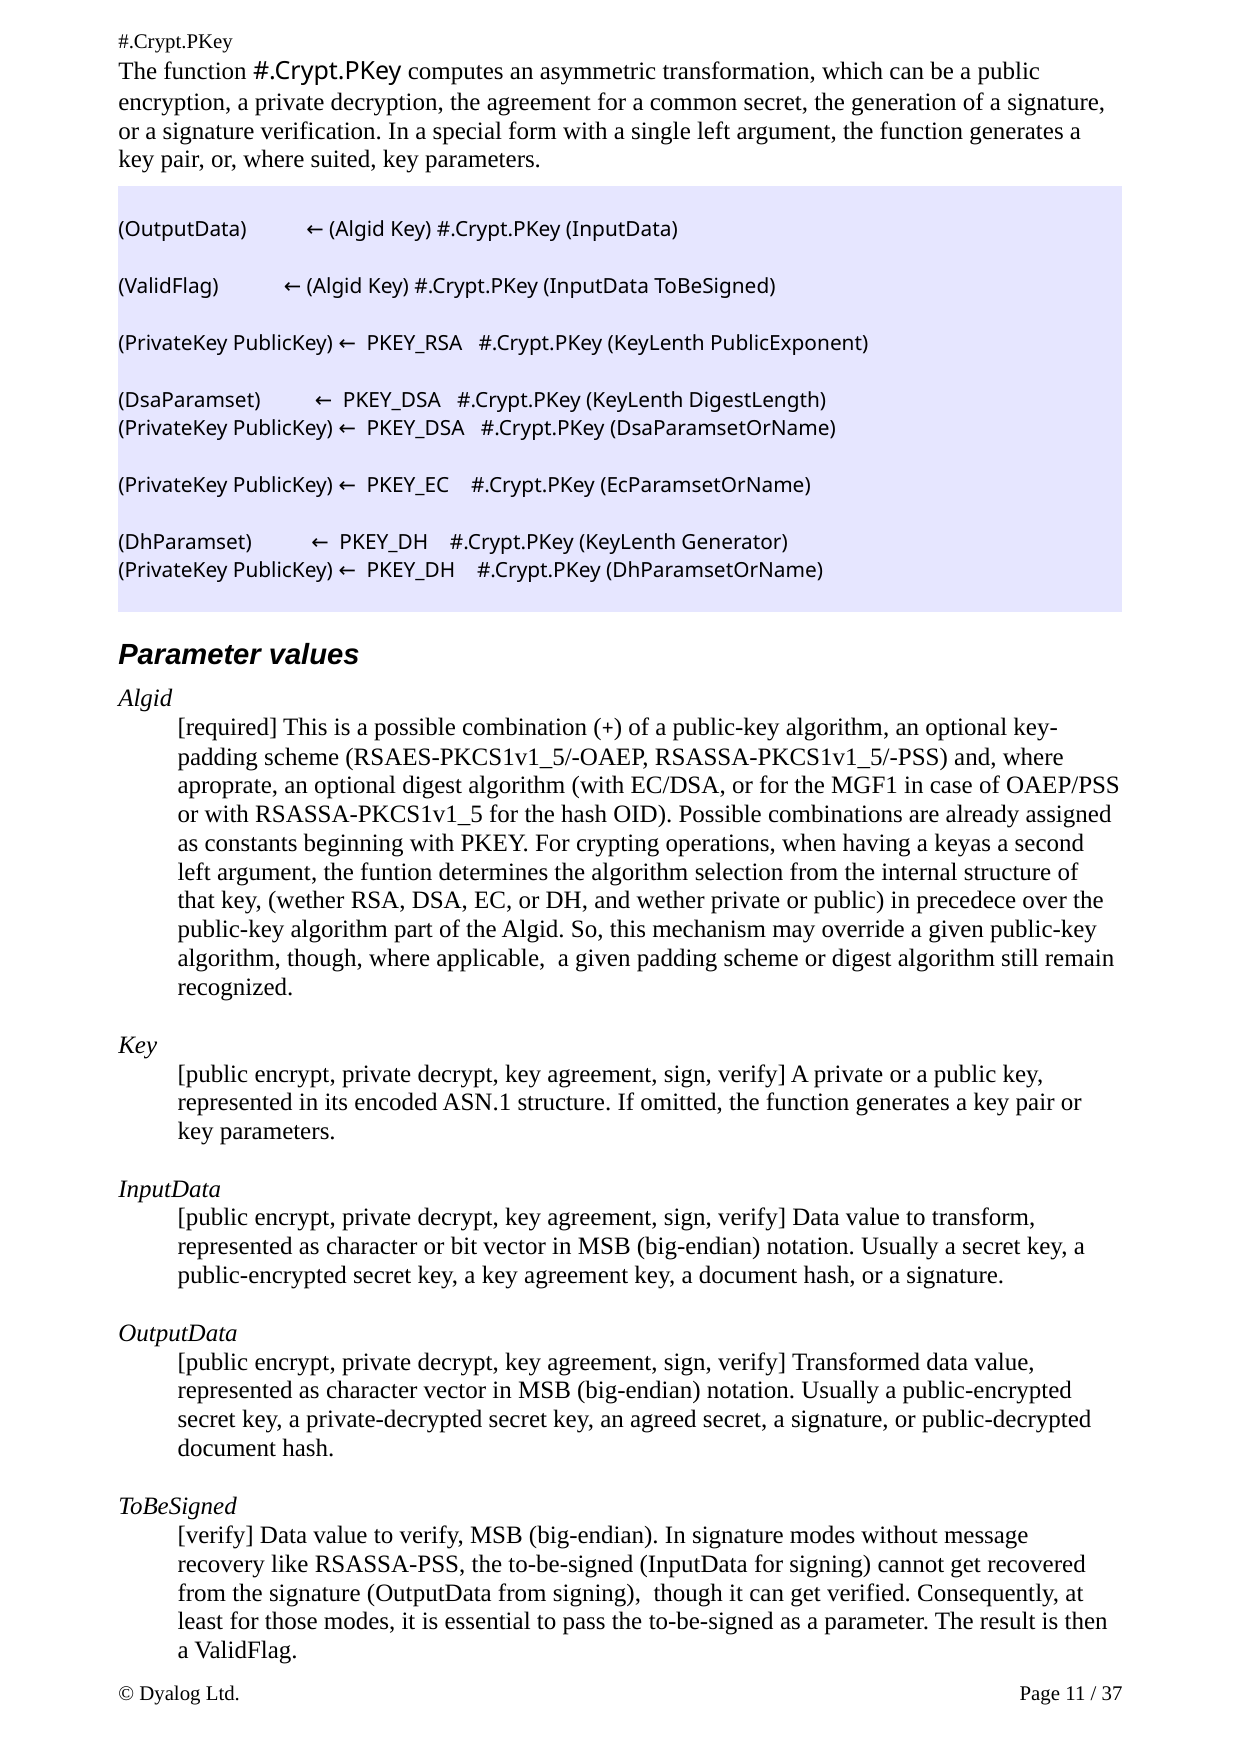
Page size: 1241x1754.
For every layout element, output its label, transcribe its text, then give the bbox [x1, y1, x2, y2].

text (PrivateKey PublicKey) ← PKEY_RSA #.Crypt.PKey (KeyLenth PublicExponent) [118, 328, 1122, 356]
text (PrivateKey PublicKey) ← PKEY_DSA #.Crypt.PKey (DsaParamsetOrName) [118, 413, 1122, 442]
list Algid [118, 683, 1122, 712]
list Key [118, 1030, 1122, 1059]
list [verify] Data value to verify, MSB (big-endian). In signature modes without message recovery like RSASSA-PSS, the to-be-signed (InputData for signing) cannot get recovered from the signature (OutputData from signing), though it can get verified. Consequently, at least for those modes, it is essential to pass the to-be-signed as a parameter. The result is then a ValidFlag. [177, 1520, 1122, 1664]
list [required] This is a possible combination (+) of a public-key algorithm, an optional key-padding scheme (RSAES-PKCS1v1_5/-OAEP, RSASSA-PKCS1v1_5/-PSS) and, where aproprate, an optional digest algorithm (with EC/DSA, or for the MGF1 in case of OAEP/PSS or with RSASSA-PKCS1v1_5 for the hash OID). Possible combinations are already assigned as constants beginning with PKEY. For crypting operations, when having a keyas a second left argument, the funtion determines the algorithm selection from the internal structure of that key, (wether RSA, DSA, EC, or DH, and wether private or public) in precedece over the public-key algorithm part of the Algid. So, this mechanism may override a given public-key algorithm, though, where applicable, a given padding scheme or digest algorithm still remain recognized. [177, 712, 1122, 1000]
text (DsaParamset) ← PKEY_DSA #.Crypt.PKey (KeyLenth DigestLength) [118, 385, 1122, 413]
text (ValidFlag) ← (Algid Key) #.Crypt.PKey (InputData ToBeSigned) [118, 271, 1122, 299]
subtitle Parameter values [118, 637, 1122, 671]
text (PrivateKey PublicKey) ← PKEY_DH #.Crypt.PKey (DhParamsetOrName) [118, 556, 1122, 584]
text (OutputData) ← (Algid Key) #.Crypt.PKey (InputData) [118, 214, 1122, 243]
text (DhParamset) ← PKEY_DH #.Crypt.PKey (KeyLenth Generator) [118, 527, 1122, 556]
text #.Crypt.PKey [118, 29, 1122, 53]
list ToBeSigned [118, 1491, 1122, 1520]
list [public encrypt, private decrypt, key agreement, sign, verify] A private or a public key, represented in its encoded ASN.1 structure. If omitted, the function generates a key pair or key parameters. [177, 1059, 1122, 1145]
list InputData [118, 1174, 1122, 1202]
list [public encrypt, private decrypt, key agreement, sign, verify] Data value to transform, represented as character or bit vector in MSB (big-endian) notation. Usually a secret key, a public-encrypted secret key, a key agreement key, a document hash, or a signature. [177, 1202, 1122, 1289]
text (PrivateKey PublicKey) ← PKEY_EC #.Crypt.PKey (EcParamsetOrName) [118, 470, 1122, 499]
list OutputData [118, 1318, 1122, 1347]
text The function #.Crypt.PKey computes an asymmetric transformation, which can be a public encryption, a private decryption, the agreement for a common secret, the generation of a signature, or a signature verification. In a special form with a single left argument, the function generates a key pair, or, where suited, key parameters. [118, 53, 1122, 173]
list [public encrypt, private decrypt, key agreement, sign, verify] Transformed data value, represented as character vector in MSB (big-endian) notation. Usually a public-encrypted secret key, a private-decrypted secret key, an agreed secret, a signature, or public-decrypted document hash. [177, 1347, 1122, 1462]
